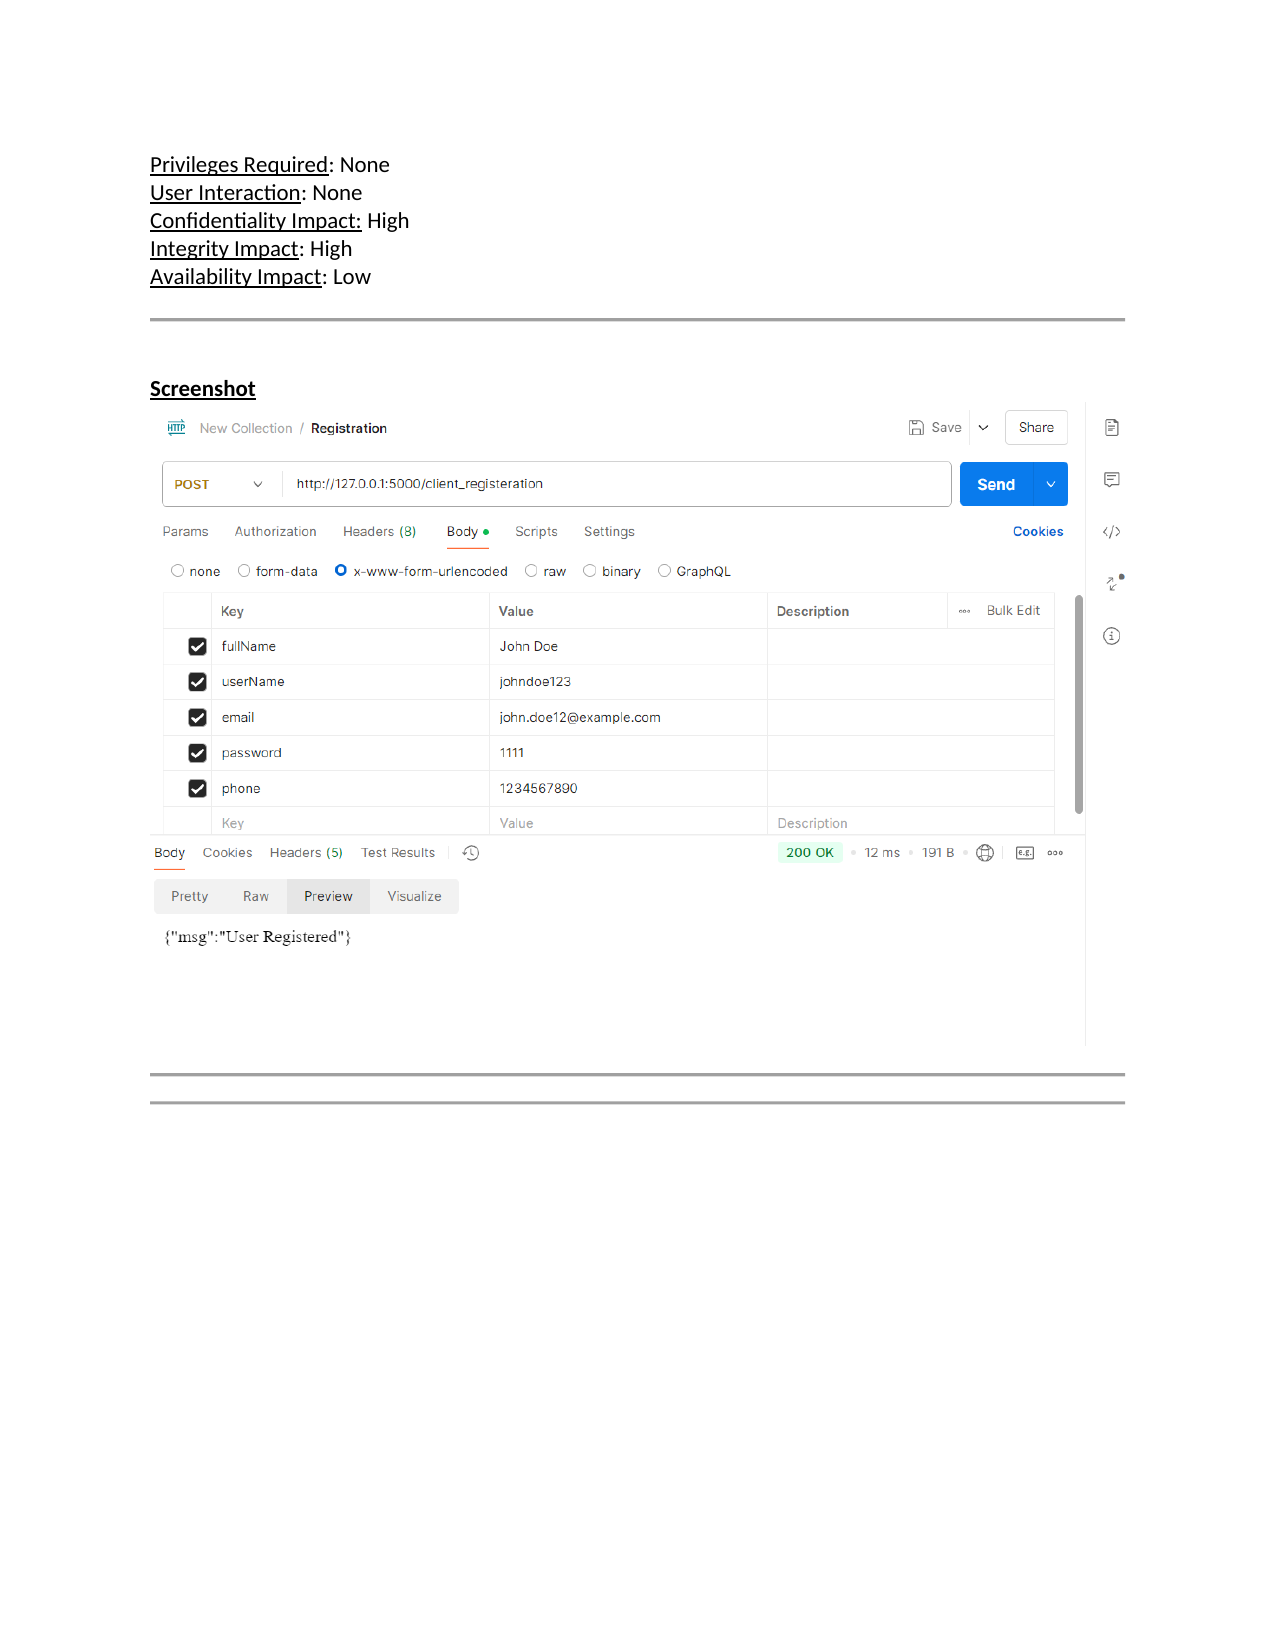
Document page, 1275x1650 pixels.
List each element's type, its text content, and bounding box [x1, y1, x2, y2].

text Integrity Impact: High [150, 234, 1125, 262]
text Privileges Required: None [150, 150, 1125, 178]
text Confidentiality Impact: High [150, 206, 1125, 234]
picture [150, 402, 1125, 1046]
text User Interaction: None [150, 178, 1125, 206]
text Availability Impact: Low [150, 262, 1125, 290]
text Screenshot [150, 374, 1125, 402]
